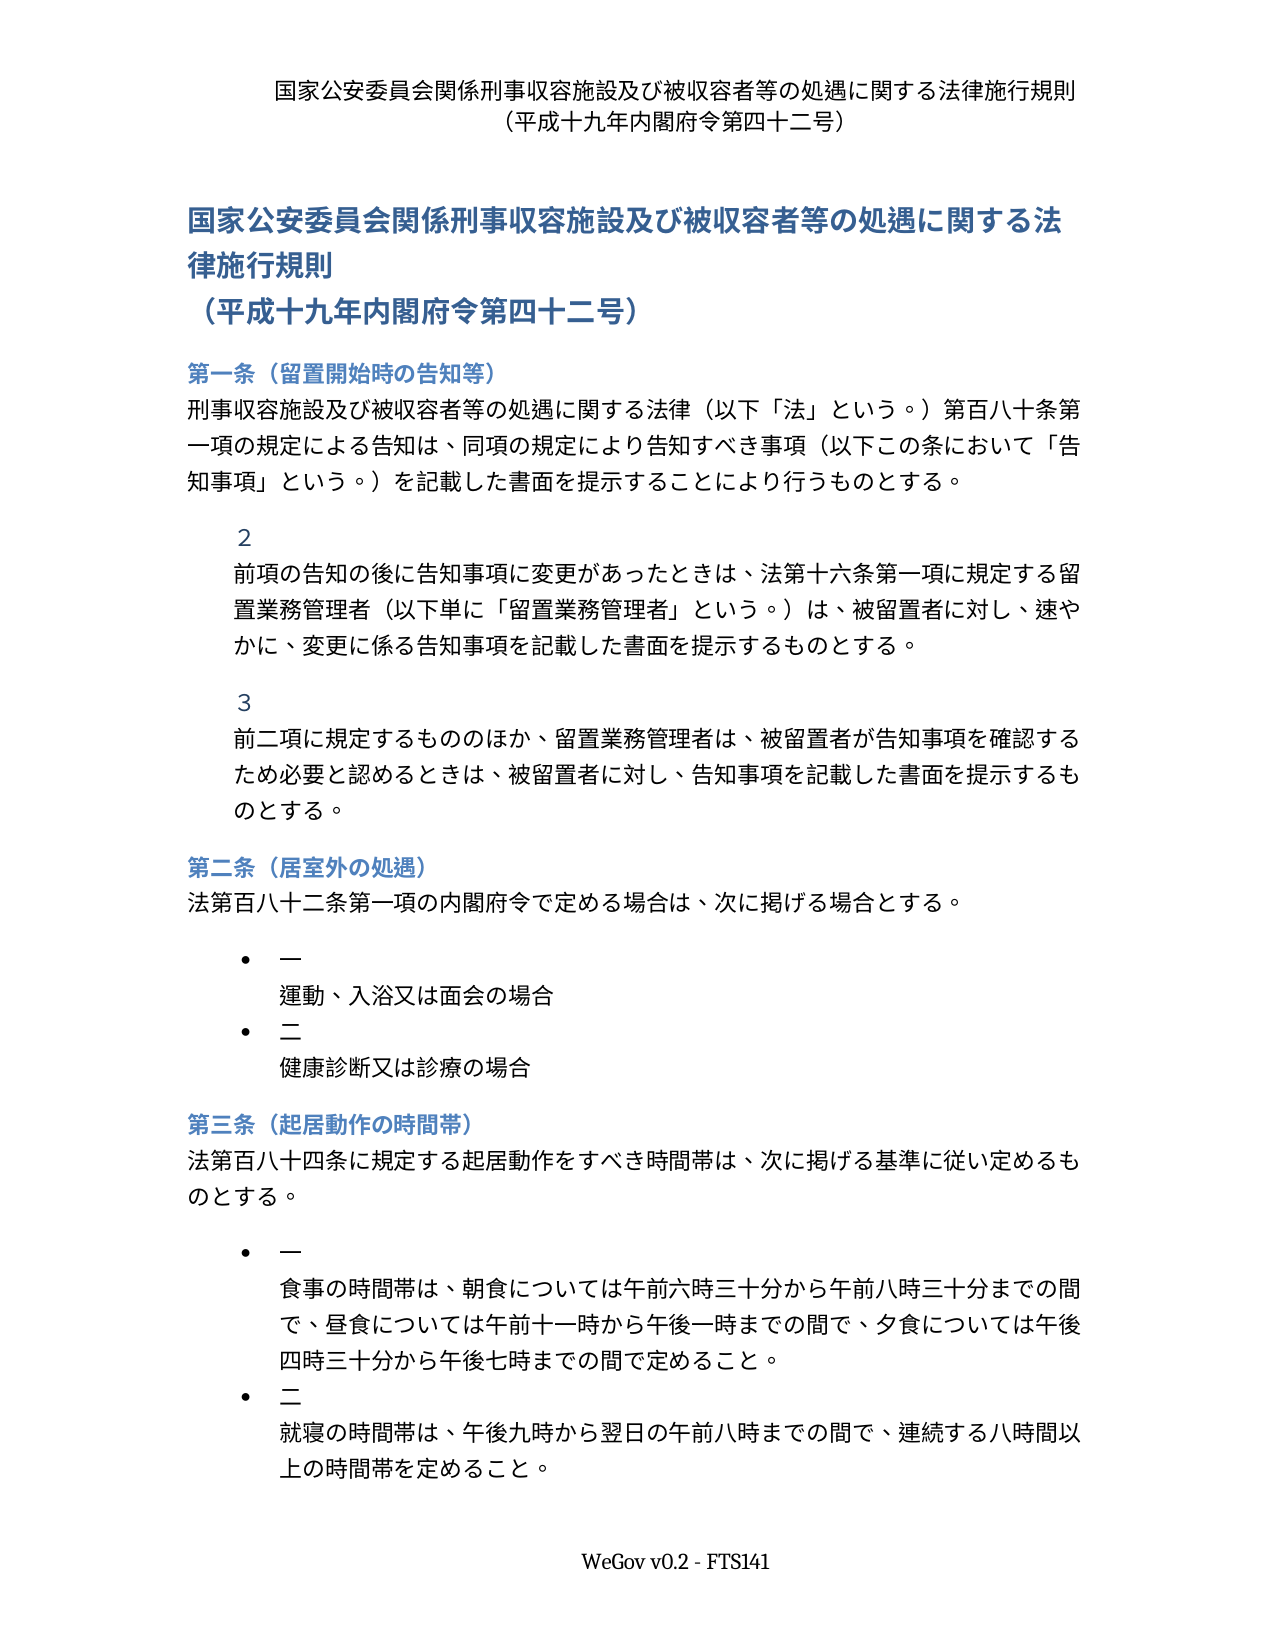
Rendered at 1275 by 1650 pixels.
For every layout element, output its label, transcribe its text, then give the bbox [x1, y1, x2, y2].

list 一 運動、入浴又は面会の場合 [242, 944, 1087, 1011]
subtitle ２ [233, 522, 1087, 553]
subtitle 国家公安委員会関係刑事収容施設及び被収容者等の処遇に関する法律施行規則 （平成十九年内閣府令第四十二号） [187, 200, 1087, 331]
text 法第百八十二条第一項の内閣府令で定める場合は、次に掲げる場合とする。 [187, 887, 1087, 919]
subtitle 第一条（留置開始時の告知等） [187, 358, 1087, 389]
subtitle 第二条（居室外の処遇） [187, 851, 1087, 883]
list 二 健康診断又は診療の場合 [242, 1016, 1087, 1083]
text 前項の告知の後に告知事項に変更があったときは、法第十六条第一項に規定する留置業務管理者（以下単に「留置業務管理者」という。）は、被留置者に対し、速やかに、変更に係る告知事項を記載した書面を提示するものとする。 [233, 558, 1087, 661]
list 一 食事の時間帯は、朝食については午前六時三十分から午前八時三十分までの間で、昼食については午前十一時から午後一時までの間で、夕食については午後四時三十分から午後七時までの間で定めること。 [242, 1237, 1087, 1376]
list 二 就寝の時間帯は、午後九時から翌日の午前八時までの間で、連続する八時間以上の時間帯を定めること。 [242, 1381, 1087, 1484]
text 法第百八十四条に規定する起居動作をすべき時間帯は、次に掲げる基準に従い定めるものとする。 [187, 1145, 1087, 1212]
text 刑事収容施設及び被収容者等の処遇に関する法律（以下「法」という。）第百八十条第一項の規定による告知は、同項の規定により告知すべき事項（以下この条において「告知事項」という。）を記載した書面を提示することにより行うものとする。 [187, 394, 1087, 497]
subtitle 第三条（起居動作の時間帯） [187, 1109, 1087, 1140]
subtitle ３ [233, 687, 1087, 718]
text 前二項に規定するもののほか、留置業務管理者は、被留置者が告知事項を確認するため必要と認めるときは、被留置者に対し、告知事項を記載した書面を提示するものとする。 [233, 723, 1087, 826]
